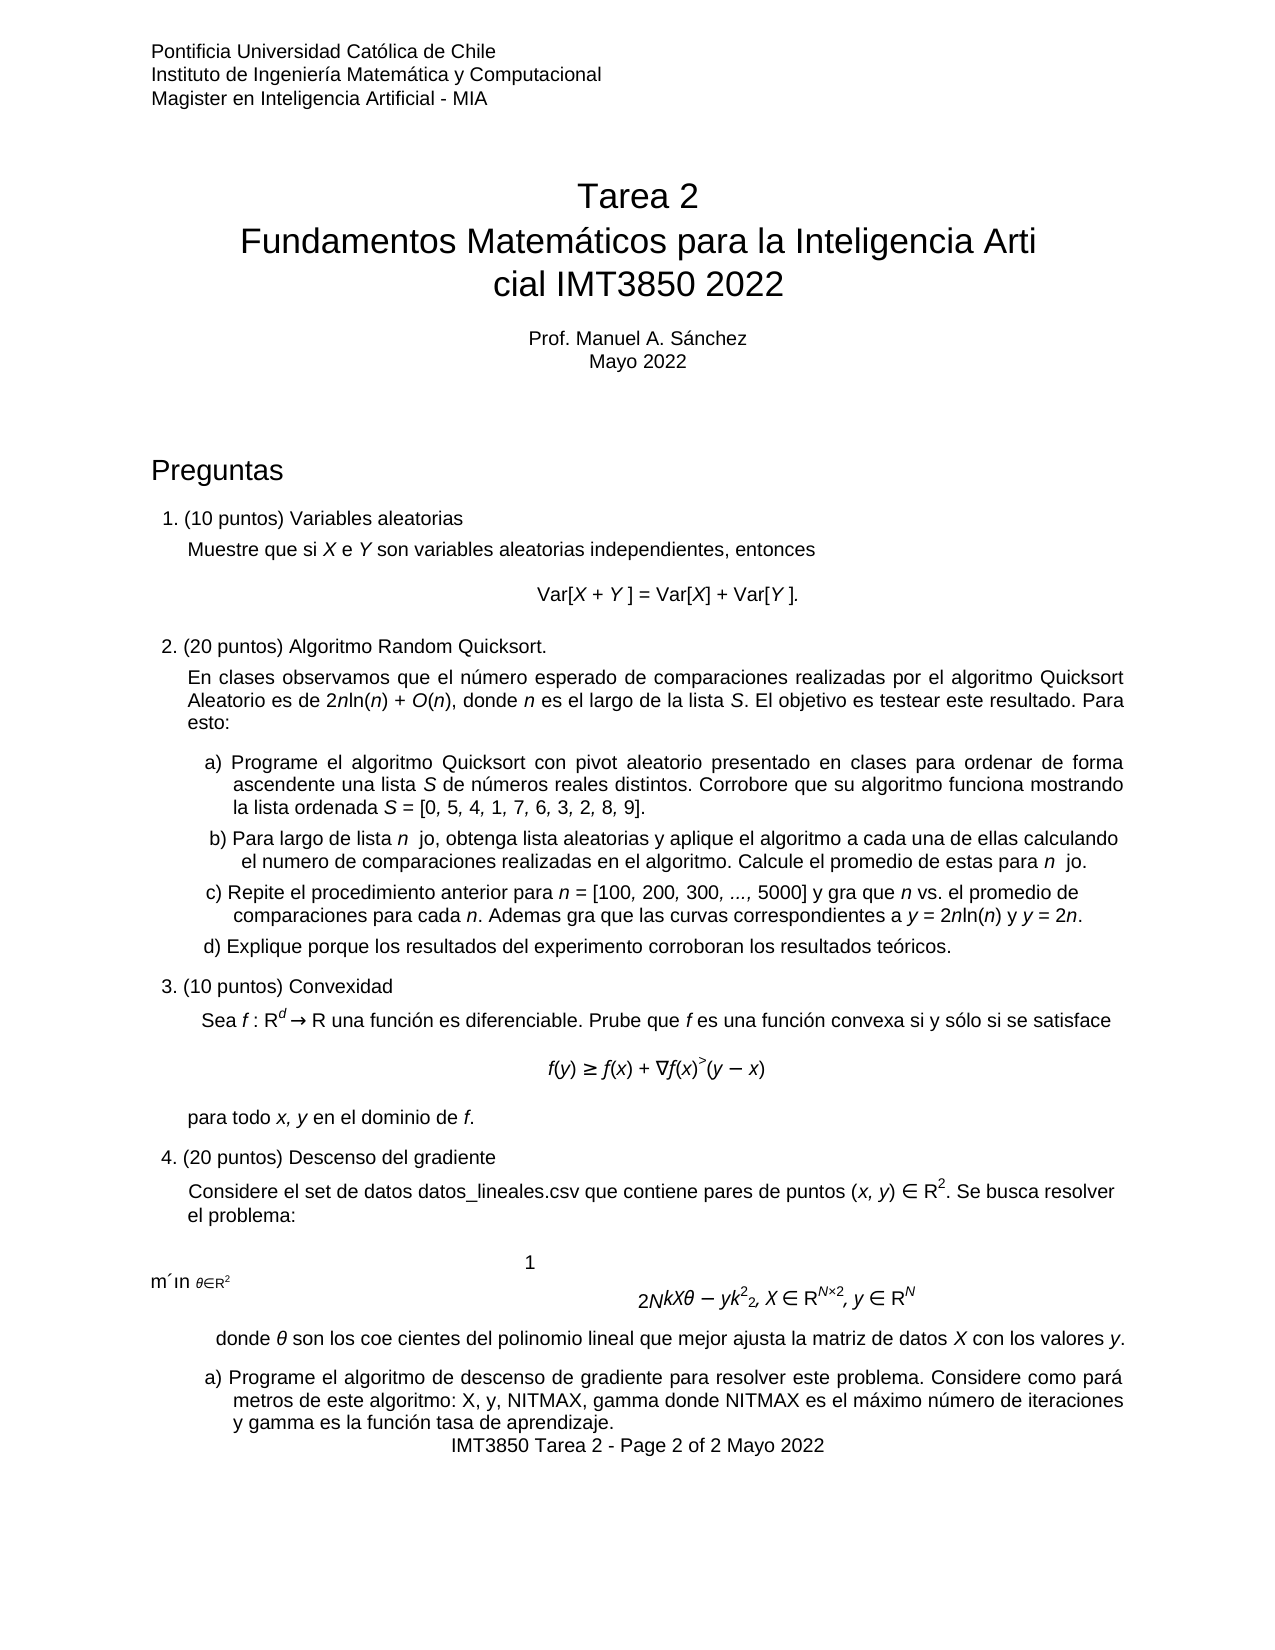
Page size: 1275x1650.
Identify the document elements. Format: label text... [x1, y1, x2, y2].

text Tarea 2 [150, 176, 1125, 216]
text Prof. Manuel A. Sánchez [150, 326, 1125, 349]
text 1 [524, 1251, 1125, 1273]
text d) Explique porque los resultados del experimento corroboran los resultados teóricos. [203, 935, 1125, 958]
text 2. (20 puntos) Algoritmo Random Quicksort. [161, 635, 1125, 657]
text c) Repite el procedimiento anterior para n = [100, 200, 300, ..., 5000] y gra que n vs. el promedio de comparaciones para cada n. Ademas gra que las curvas correspondientes a y = 2nln(n) y y = 2n. [206, 881, 1125, 926]
text Instituto de Ingeniería Matemática y Computacional [151, 63, 1125, 86]
text 4. (20 puntos) Descenso del gradiente [161, 1146, 1125, 1169]
text Sea f : Rd → R una función es diferenciable. Prube que f es una función convexa si y sólo si se satisface f(y) ≥ f(x) + ∇f(x)>(y − x) [188, 1005, 1125, 1081]
text IMT3850 Tarea 2 - Page 2 of 2 Mayo 2022 [150, 1434, 1125, 1456]
text 2NkXθ − yk22, X ∈ RN×2, y ∈ RN [638, 1273, 1125, 1313]
text m´ın θ∈R2 [150, 1273, 638, 1292]
text Magister en Inteligencia Artificial - MIA [151, 87, 1125, 109]
text Pontificia Universidad Católica de Chile [151, 40, 1125, 63]
text para todo x, y en el dominio de f. [187, 1106, 1125, 1129]
text Considere el set de datos datos_lineales.csv que contiene pares de puntos (x, y) ∈ R2. Se busca resolver el problema: [187, 1176, 1125, 1226]
text a) Programe el algoritmo Quicksort con pivot aleatorio presentado en clases para ordenar de forma ascendente una lista S de números reales distintos. Corrobore que su algoritmo funciona mostrando la lista ordenada S = [0, 5, 4, 1, 7, 6, 3, 2, 8, 9]. [204, 751, 1125, 818]
text b) Para largo de lista n jo, obtenga lista aleatorias y aplique el algoritmo a cada una de ellas calculando el numero de comparaciones realizadas en el algoritmo. Calcule el promedio de estas para n jo. [203, 827, 1125, 872]
text 3. (10 puntos) Convexidad [161, 975, 1125, 998]
text Fundamentos Matemáticos para la Inteligencia Arti cial IMT3850 2022 [224, 220, 1053, 304]
text Preguntas [151, 453, 1125, 487]
text a) Programe el algoritmo de descenso de gradiente para resolver este problema. Considere como pará metros de este algoritmo: X, y, NITMAX, gamma donde NITMAX es el máximo número de iteraciones y gamma es la función tasa de aprendizaje. [204, 1366, 1125, 1434]
text Var[X + Y ] = Var[X] + Var[Y ]. [150, 582, 799, 605]
text En clases observamos que el número esperado de comparaciones realizadas por el algoritmo Quicksort Aleatorio es de 2nln(n) + O(n), donde n es el largo de la lista S. El objetivo es testear este resultado. Para esto: [187, 666, 1125, 734]
text Muestre que si X e Y son variables aleatorias independientes, entonces [187, 538, 1125, 561]
text 1. (10 puntos) Variables aleatorias [162, 507, 1125, 529]
text donde θ son los coe cientes del polinomio lineal que mejor ajusta la matriz de datos X con los valores y. [150, 1326, 1125, 1349]
text Mayo 2022 [150, 350, 1125, 372]
